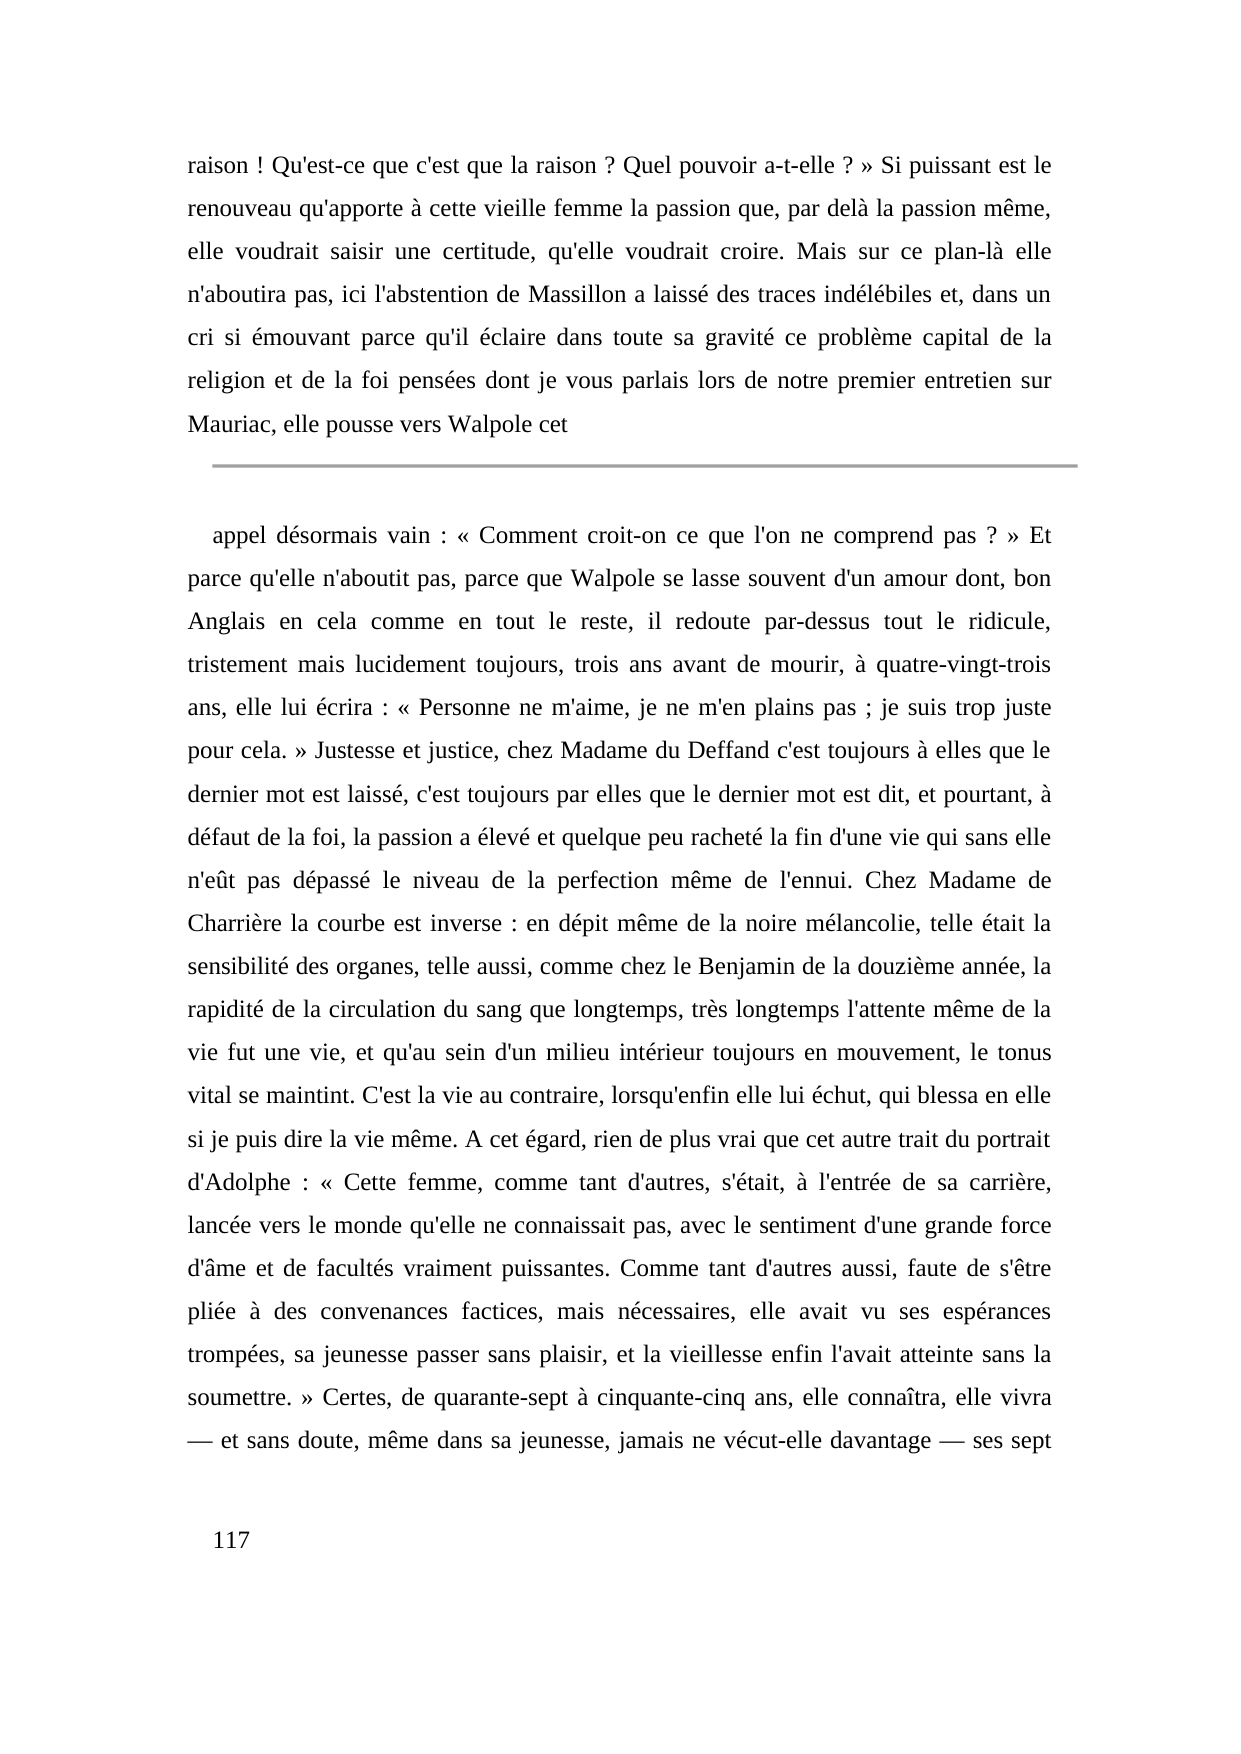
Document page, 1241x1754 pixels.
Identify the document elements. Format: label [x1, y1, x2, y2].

text [187, 520, 1053, 1454]
text [187, 150, 1053, 437]
